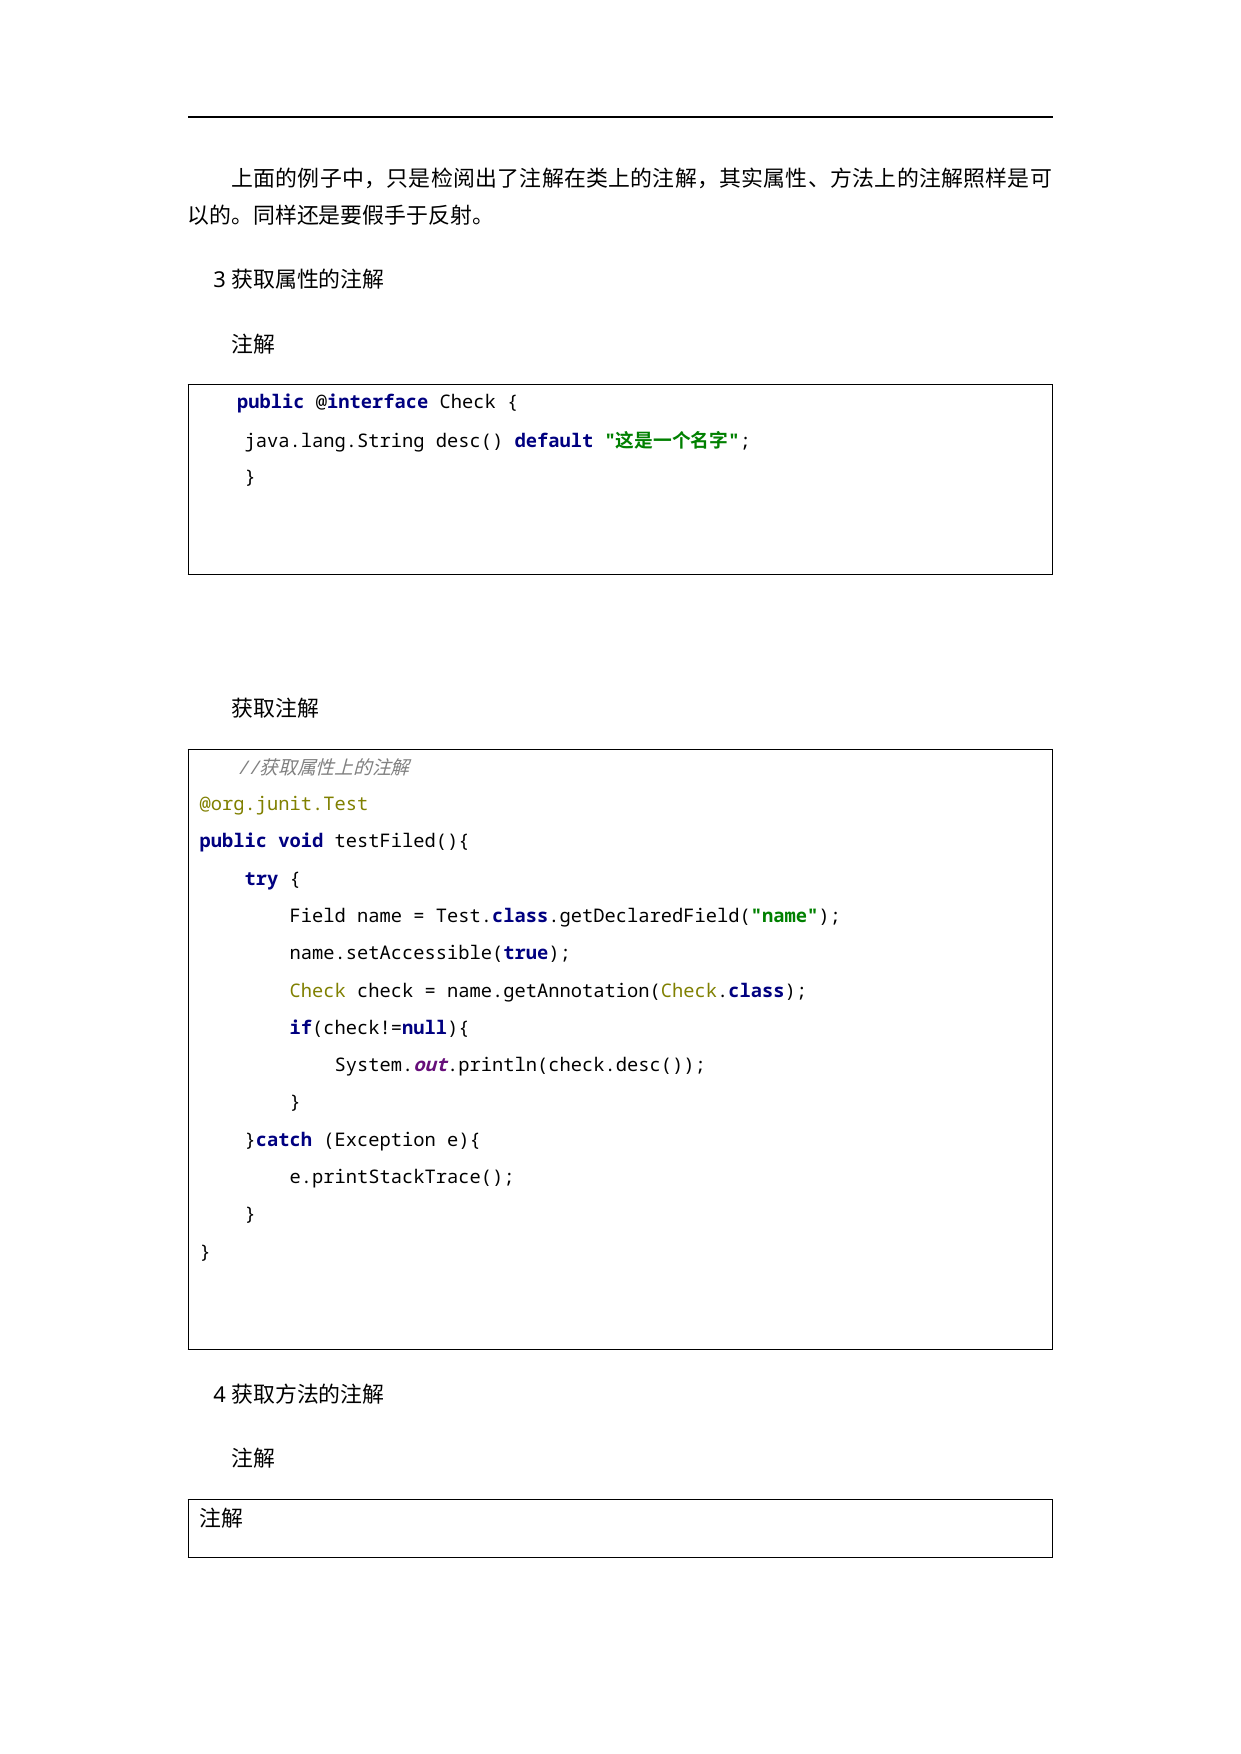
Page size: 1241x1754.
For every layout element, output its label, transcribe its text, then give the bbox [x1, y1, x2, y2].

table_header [189, 1500, 1052, 1557]
subtitle 获取属性的注解 [187, 262, 1053, 294]
subtitle 获取方法的注解 [187, 1377, 1053, 1409]
text 上面的例子中，只是检阅出了注解在类上的注解，其实属性、方法上的注解照样是可以的。同样还是要假手于反射。 [187, 161, 1053, 230]
table_header //获取属性上的注解 @org.junit.Test public void testFiled(){ try { Field name = Test.class.getDeclaredField("name"); name.setAccessible(true); Check check = name.getAnnotation(Check.class); if(check!=null){ System.out.println(check.desc()); } }catch (Exception e){ e.printStackTrace(); } } [189, 750, 1052, 1349]
text 获取注解 [187, 691, 1053, 723]
table_header public @interface Check { java.lang.String desc() default "这是一个名字"; } [189, 385, 1052, 574]
text 注解 [187, 326, 1053, 359]
text 注解 [187, 1441, 1053, 1473]
